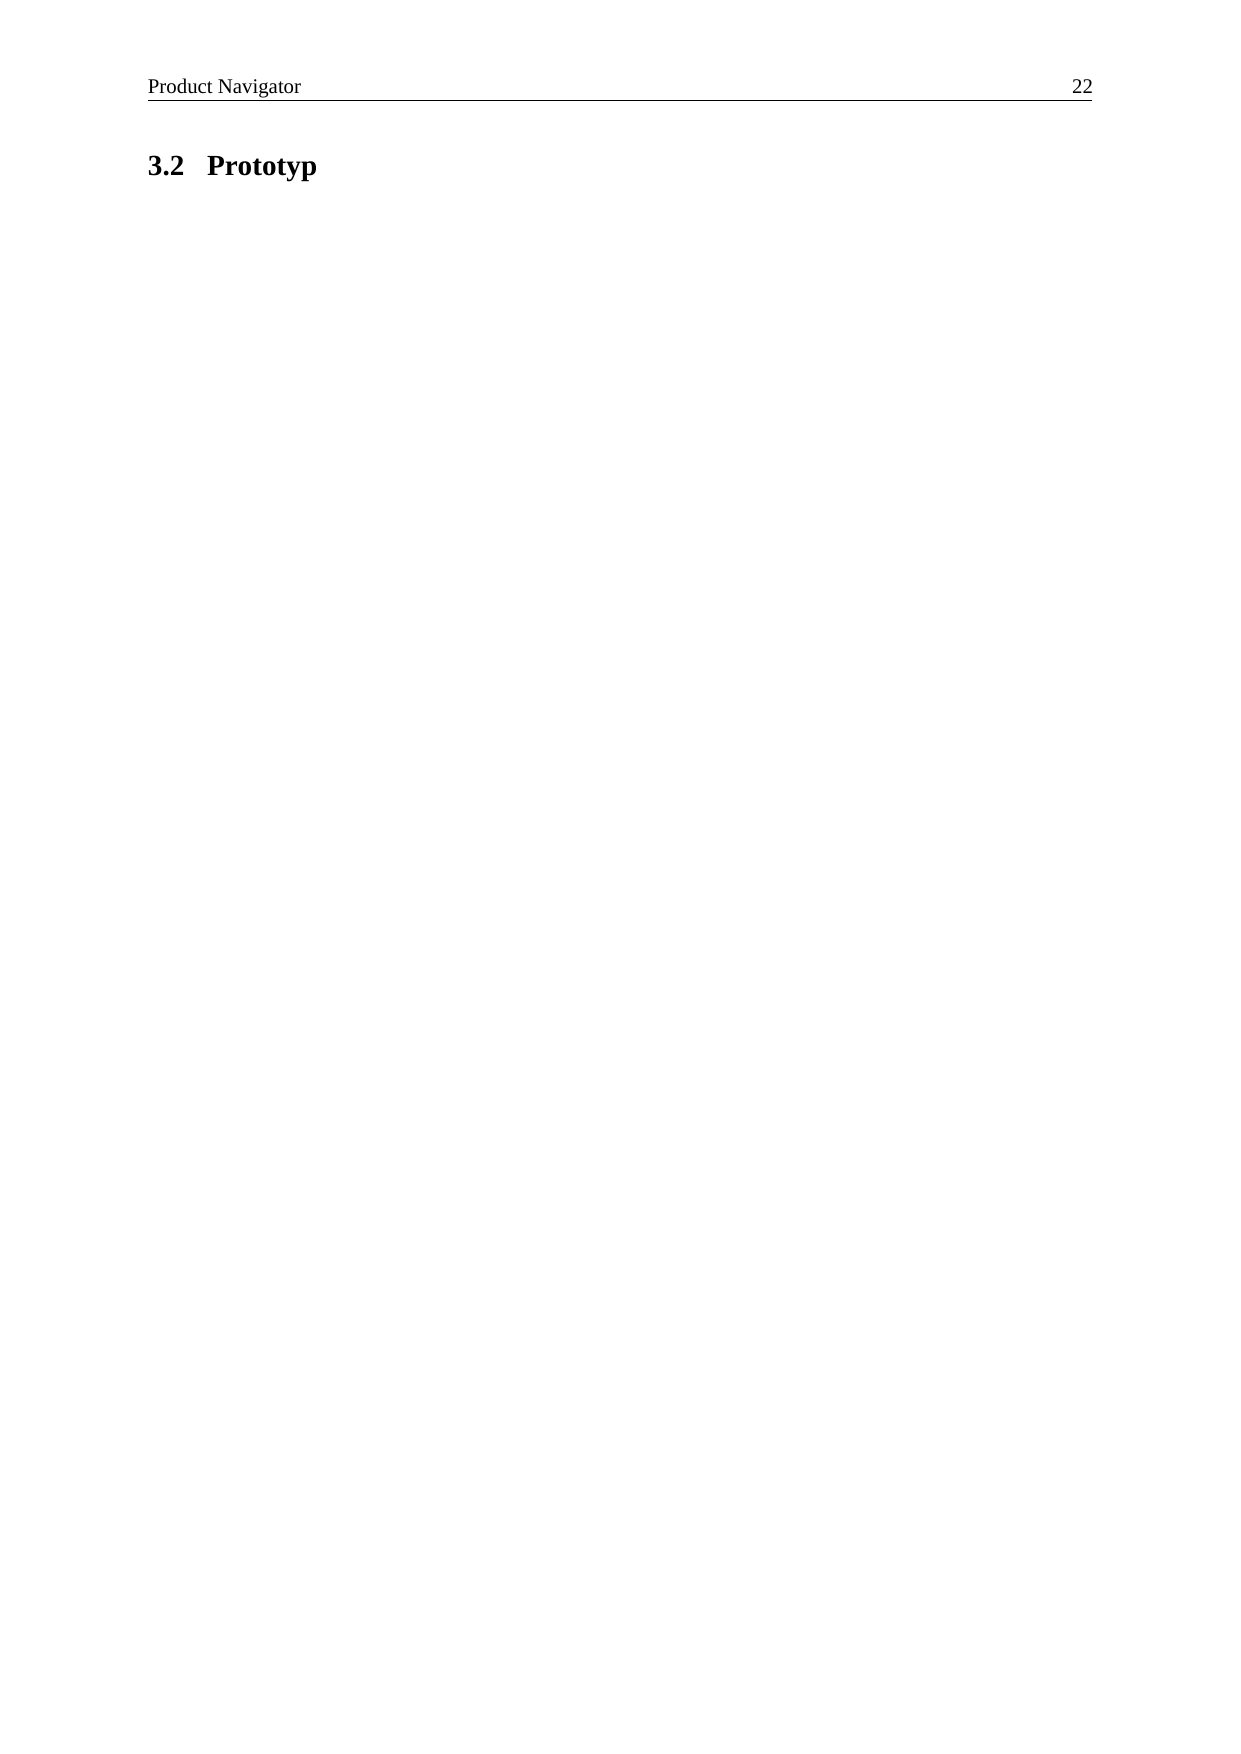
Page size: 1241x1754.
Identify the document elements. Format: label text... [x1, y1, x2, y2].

subtitle Prototyp [148, 148, 1092, 181]
